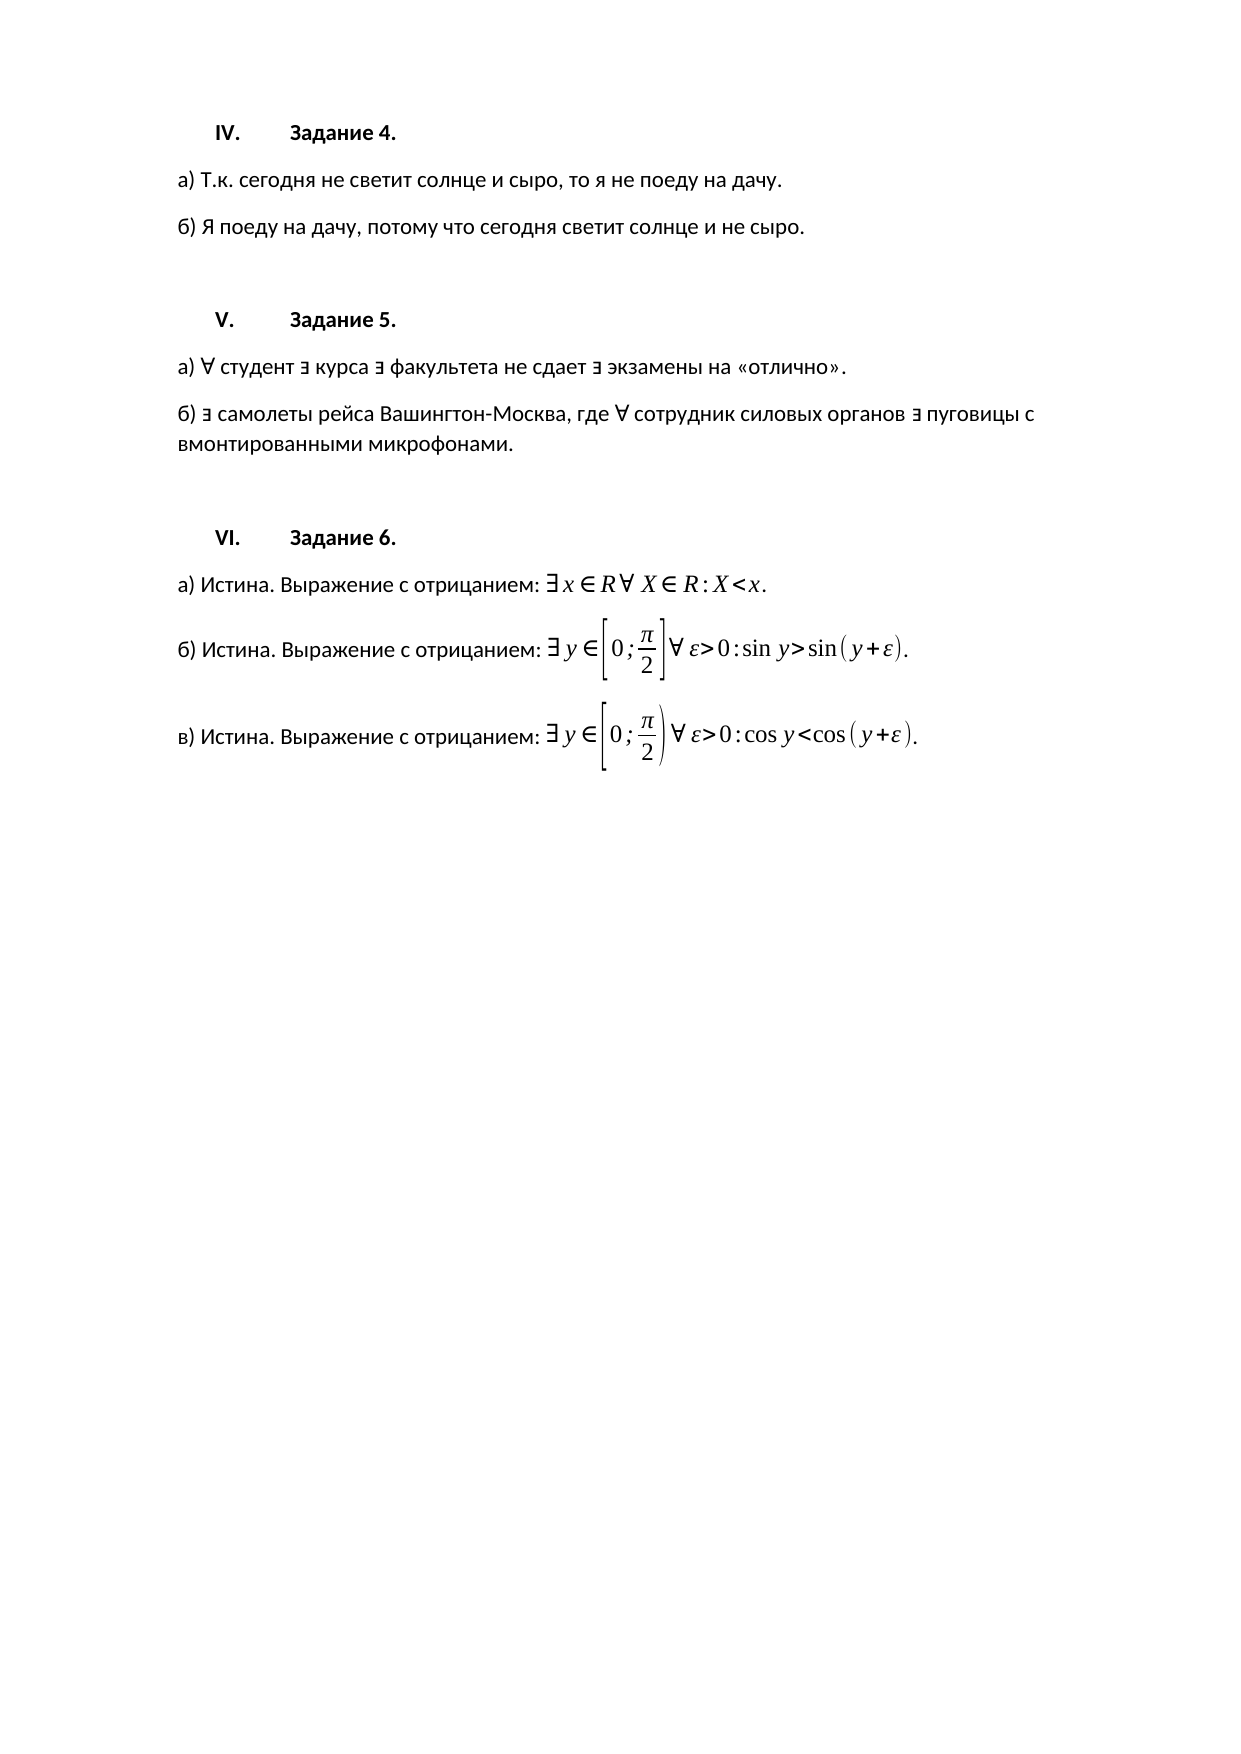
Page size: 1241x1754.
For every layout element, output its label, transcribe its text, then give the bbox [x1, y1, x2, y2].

text в) Истина. Выражение с отрицанием: . [177, 701, 1152, 772]
list Задание 4. [215, 118, 1152, 146]
text а) Ɐ студент ⱻ курса ⱻ факультета не сдает ⱻ экзамены на «отлично». [177, 352, 1152, 381]
text а) Истина. Выражение с отрицанием: . [177, 570, 1152, 598]
text б) Истина. Выражение с отрицанием: . [177, 617, 1152, 682]
text б) ⱻ самолеты рейса Вашингтон-Москва, где Ɐ сотрудник силовых органов ⱻ пуговицы с вмонтированными микрофонами. [177, 399, 1152, 458]
text а) Т.к. сегодня не светит солнце и сыро, то я не поеду на дачу. [177, 165, 1152, 193]
list Задание 6. [215, 523, 1152, 551]
list Задание 5. [215, 306, 1152, 334]
text б) Я поеду на дачу, потому что сегодня светит солнце и не сыро. [177, 212, 1152, 240]
